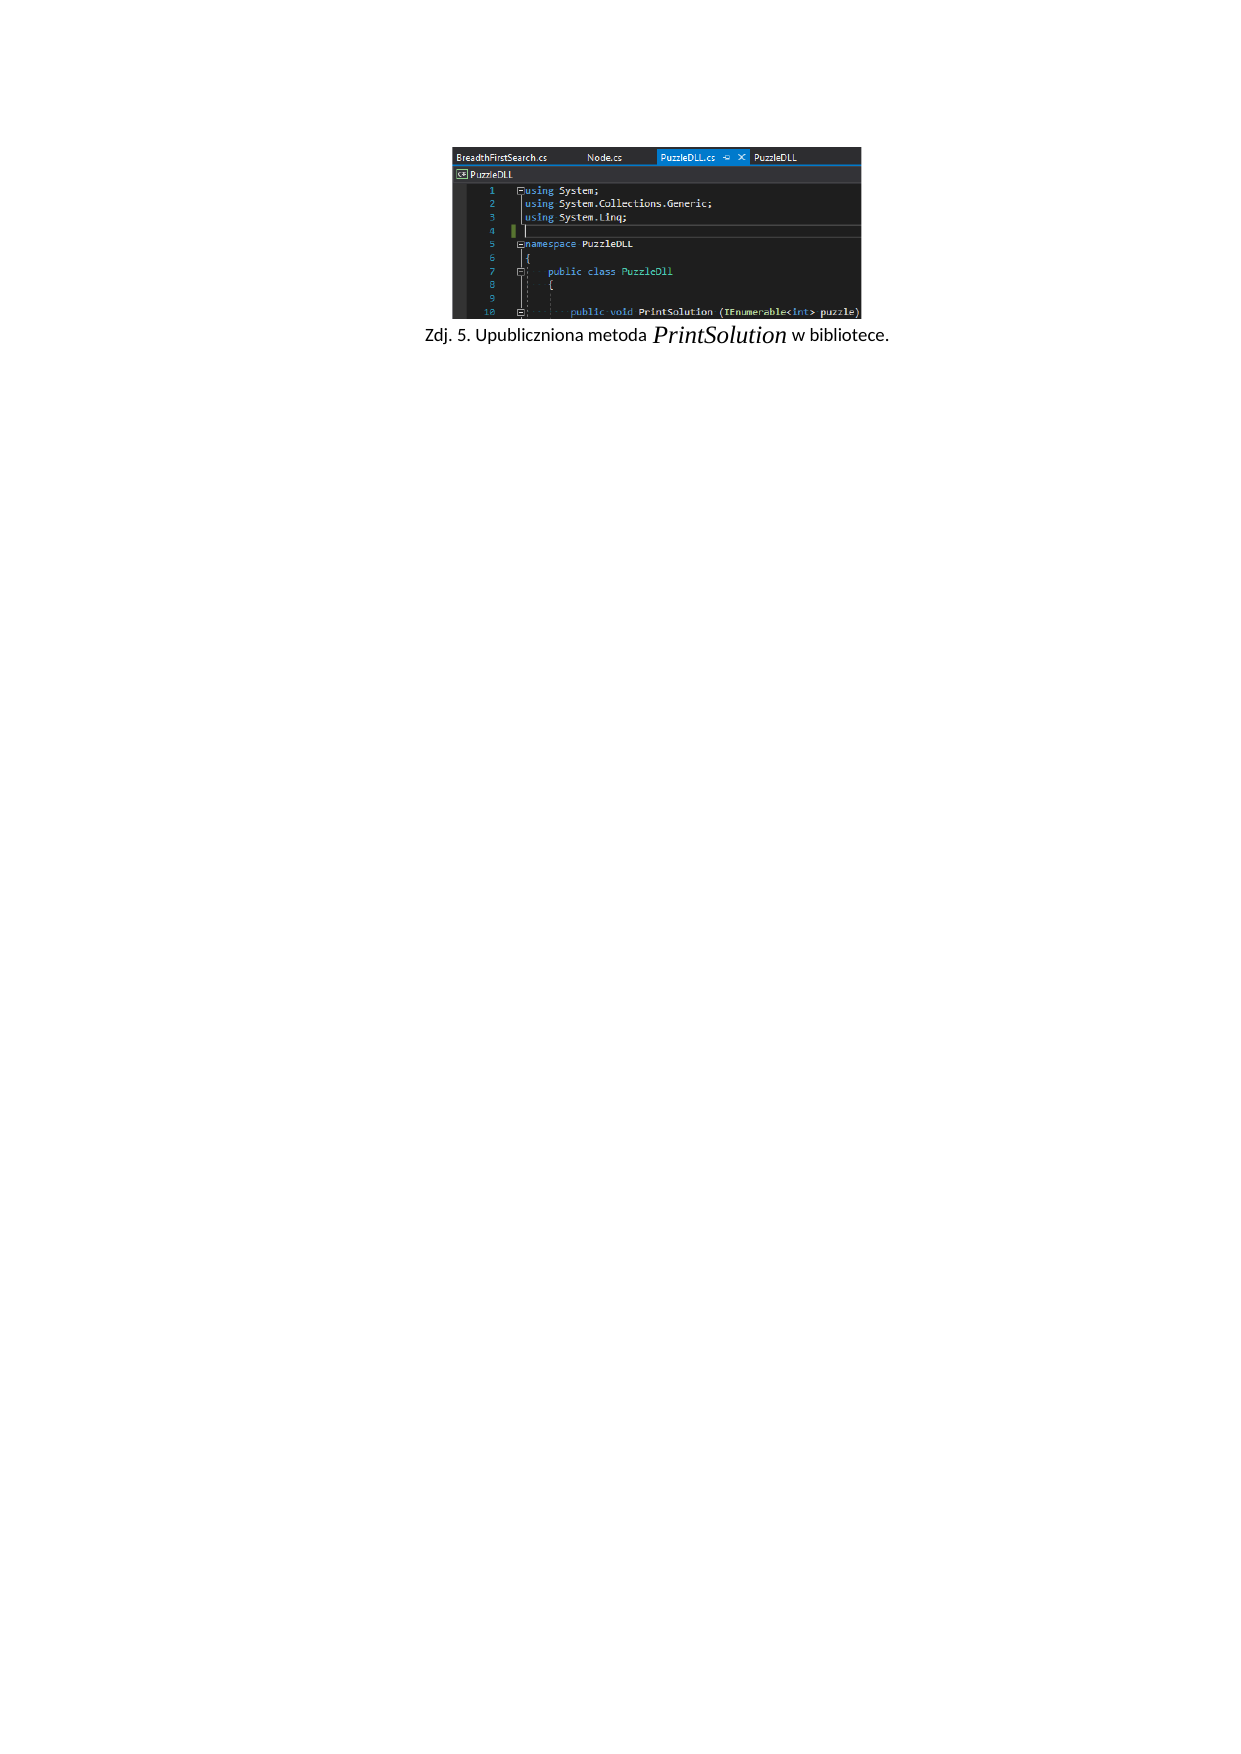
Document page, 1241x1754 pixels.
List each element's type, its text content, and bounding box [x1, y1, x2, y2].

text Zdj. 5. Upubliczniona metoda w bibliotece. [185, 321, 1093, 349]
picture [452, 147, 862, 319]
